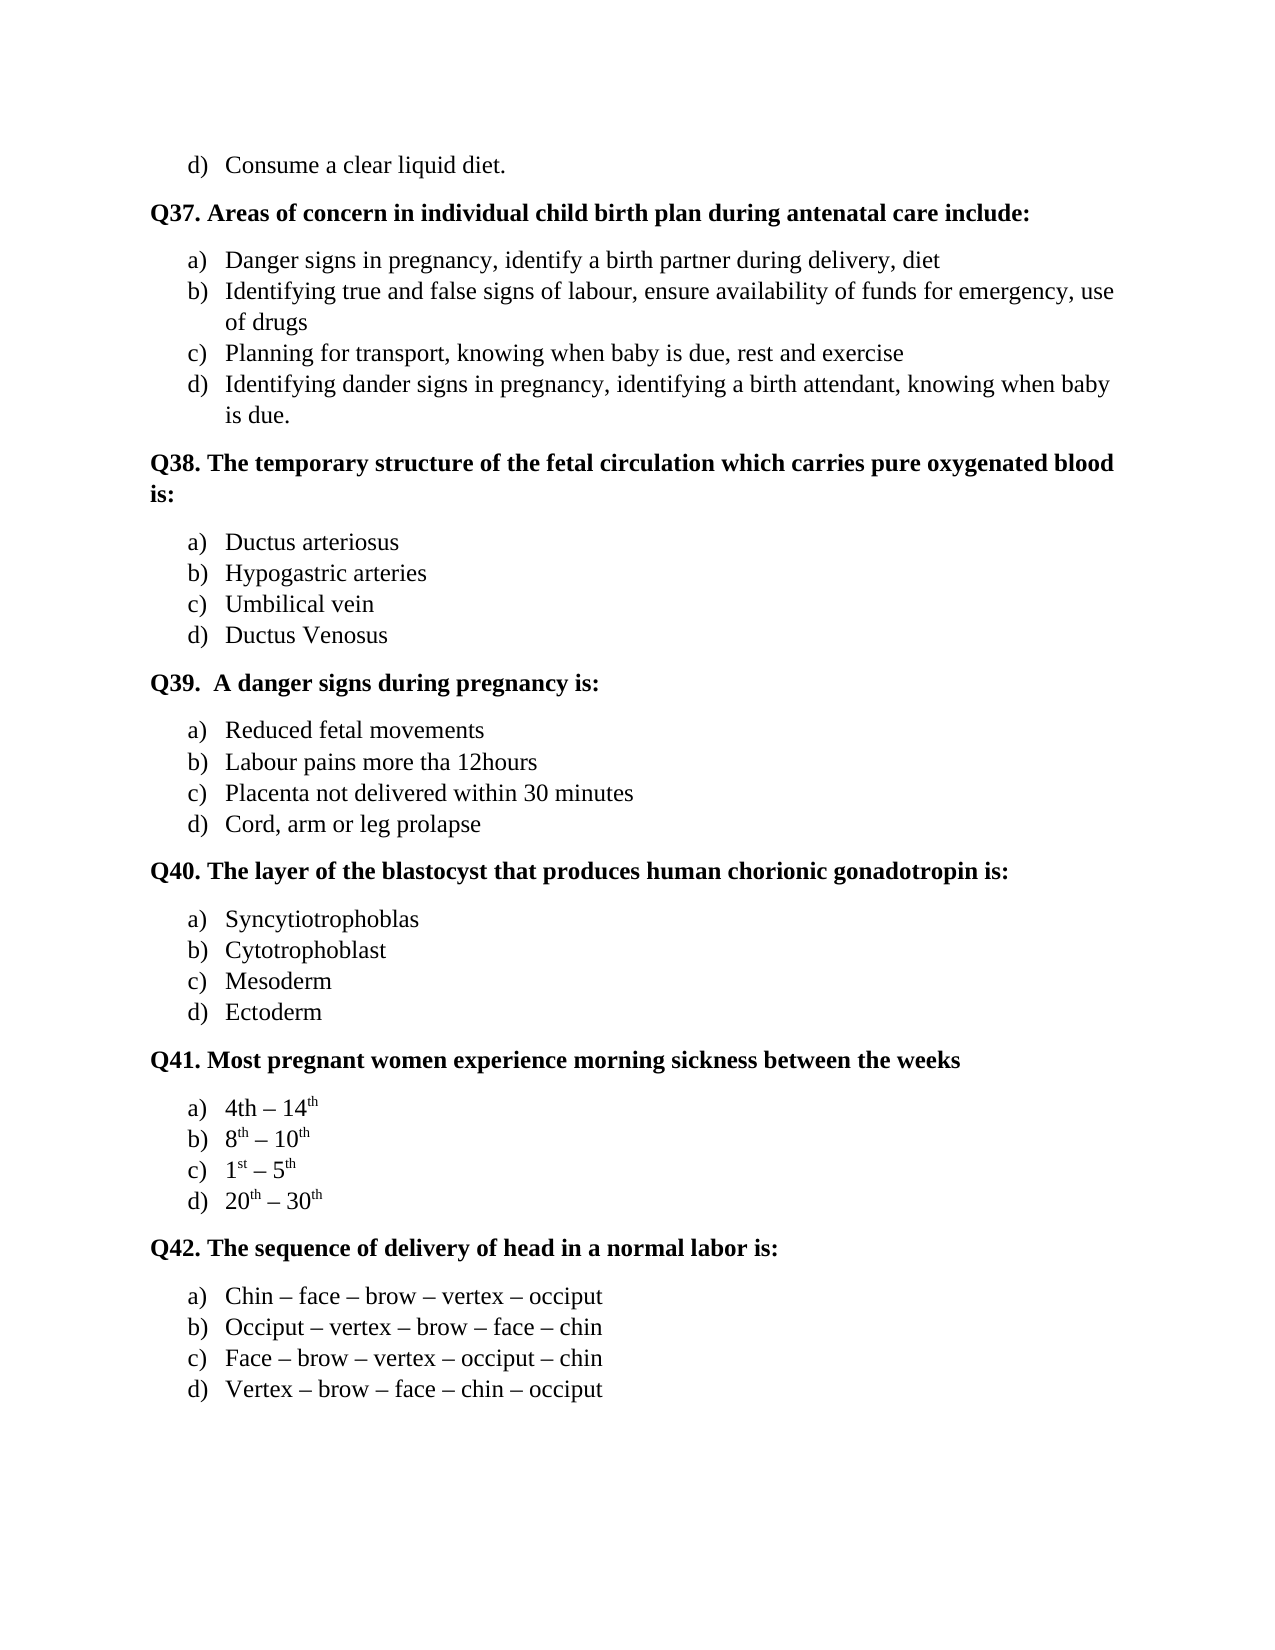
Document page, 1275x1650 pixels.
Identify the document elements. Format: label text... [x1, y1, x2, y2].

list Umbilical vein [187, 589, 1125, 618]
text Q41. Most pregnant women experience morning sickness between the weeks [150, 1045, 1125, 1074]
list 20th – 30th [187, 1186, 1125, 1214]
list Ductus arteriosus [187, 527, 1125, 556]
list 1st – 5th [187, 1155, 1125, 1183]
text Q39. A danger signs during pregnancy is: [150, 668, 1125, 697]
list Identifying dander signs in pregnancy, identifying a birth attendant, knowing when baby is due. [187, 369, 1125, 429]
list Syncytiotrophoblas [187, 904, 1125, 933]
list Labour pains more tha 12hours [187, 747, 1125, 775]
list Occiput – vertex – brow – face – chin [187, 1312, 1125, 1341]
list Consume a clear liquid diet. [187, 150, 1125, 179]
list Reduced fetal movements [187, 716, 1125, 744]
list Hypogastric arteries [187, 558, 1125, 587]
list Vertex – brow – face – chin – occiput [187, 1374, 1125, 1403]
list Planning for transport, knowing when baby is due, rest and exercise [187, 338, 1125, 367]
list Mesoderm [187, 966, 1125, 995]
list Cord, arm or leg prolapse [187, 809, 1125, 837]
list 8th – 10th [187, 1124, 1125, 1152]
text Q37. Areas of concern in individual child birth plan during antenatal care include: [150, 198, 1125, 226]
text Q42. The sequence of delivery of head in a normal labor is: [150, 1233, 1125, 1262]
text Q38. The temporary structure of the fetal circulation which carries pure oxygenated blood is: [150, 448, 1125, 508]
list 4th – 14th [187, 1093, 1125, 1121]
text Q40. The layer of the blastocyst that produces human chorionic gonadotropin is: [150, 856, 1125, 885]
list Face – brow – vertex – occiput – chin [187, 1343, 1125, 1372]
list Cytotrophoblast [187, 935, 1125, 964]
list Placenta not delivered within 30 minutes [187, 778, 1125, 806]
list Ductus Venosus [187, 620, 1125, 649]
list Identifying true and false signs of labour, ensure availability of funds for emergency, use of drugs [187, 276, 1125, 336]
list Ectoderm [187, 997, 1125, 1026]
list Danger signs in pregnancy, identify a birth partner during delivery, diet [187, 245, 1125, 274]
list Chin – face – brow – vertex – occiput [187, 1281, 1125, 1310]
